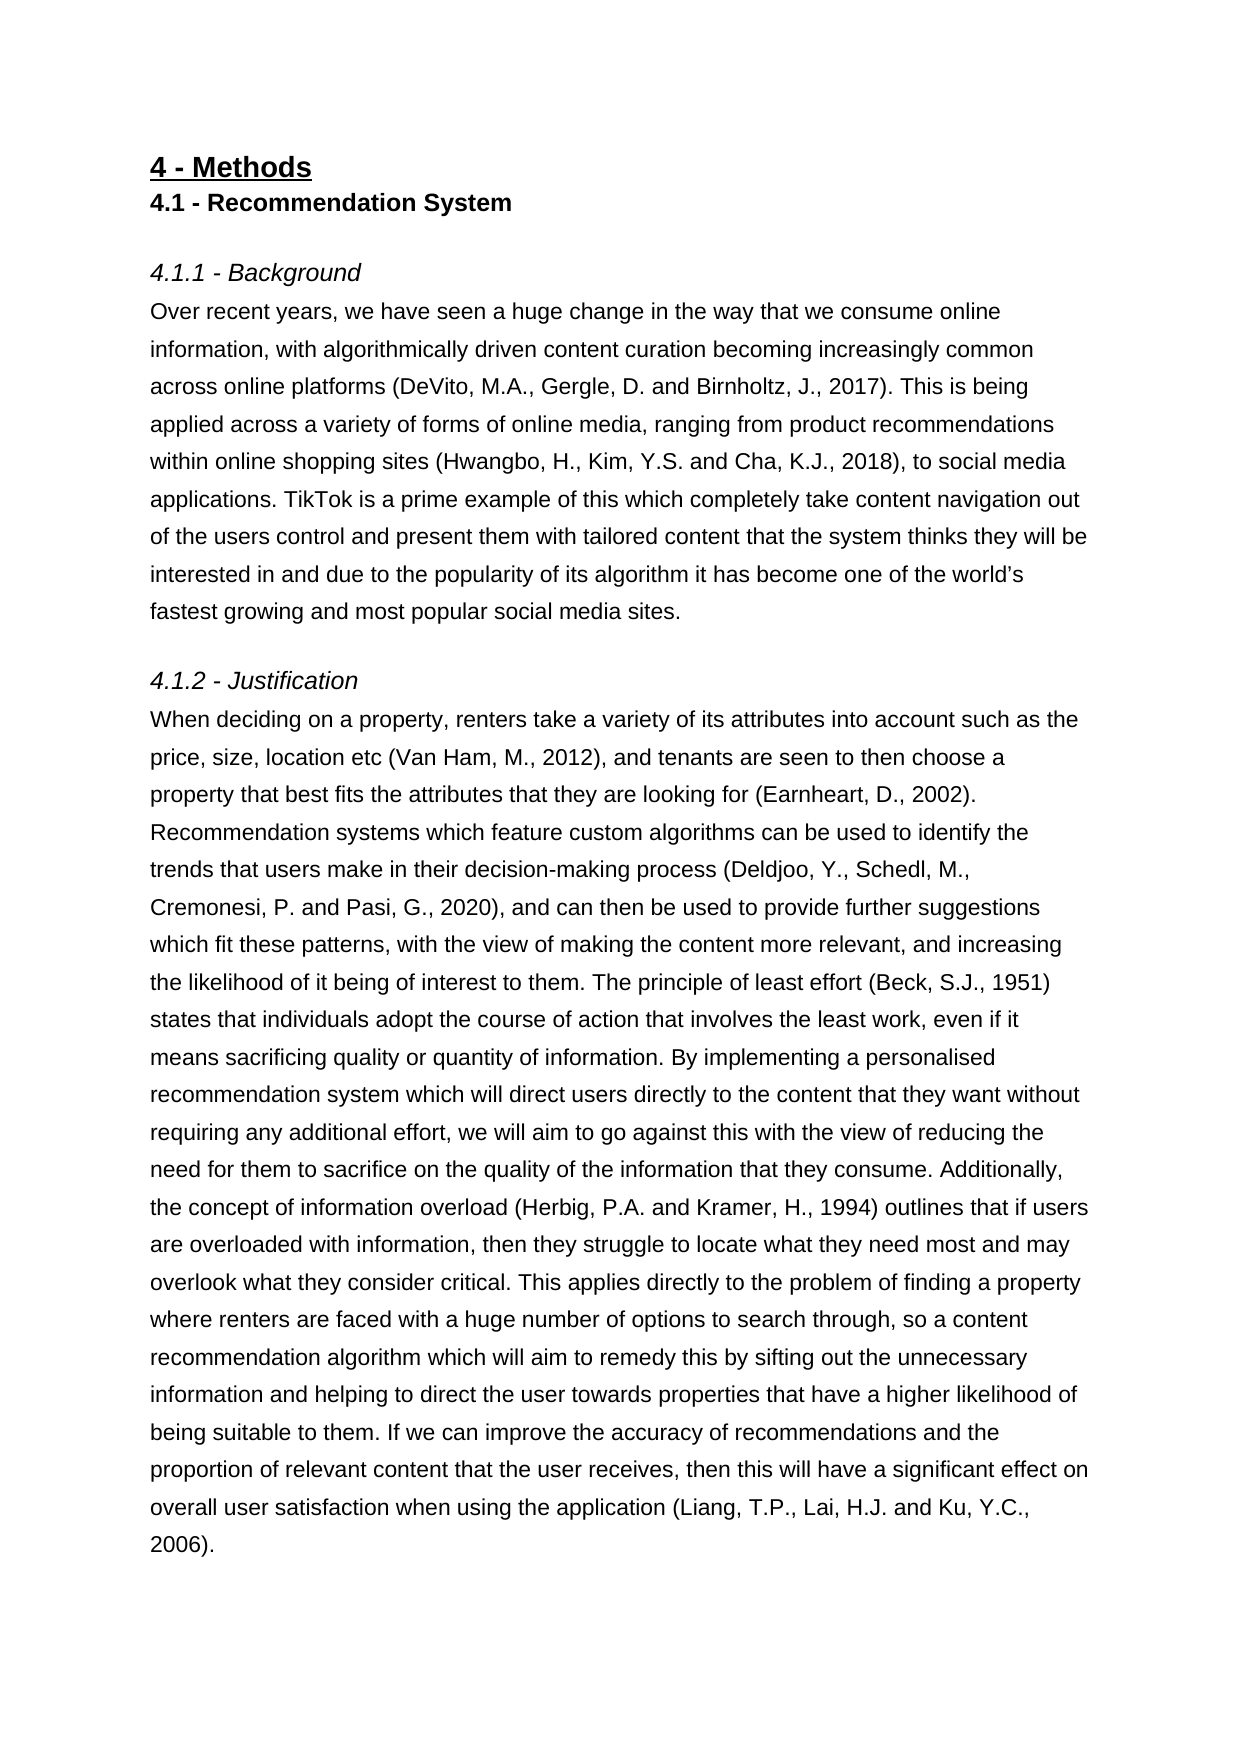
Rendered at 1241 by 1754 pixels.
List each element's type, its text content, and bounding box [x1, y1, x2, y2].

subtitle 4.1.1 - Background [150, 258, 1090, 287]
subtitle 4.1 - Recommendation System [150, 188, 1090, 216]
subtitle 4.1.2 - Justification [150, 666, 1090, 695]
text When deciding on a property, renters take a variety of its attributes into account such as the price, size, location etc (Van Ham, M., 2012), and tenants are seen to then choose a property that best fits the attributes that they are looking for (Earnheart, D., 2002). Recommendation systems which feature custom algorithms can be used to identify the trends that users make in their decision-making process (Deldjoo, Y., Schedl, M., Cremonesi, P. and Pasi, G., 2020), and can then be used to provide further suggestions which fit these patterns, with the view of making the content more relevant, and increasing the likelihood of it being of interest to them. The principle of least effort (Beck, S.J., 1951) states that individuals adopt the course of action that involves the least work, even if it means sacrificing quality or quantity of information. By implementing a personalised recommendation system which will direct users directly to the content that they want without requiring any additional effort, we will aim to go against this with the view of reducing the need for them to sacrifice on the quality of the information that they consume. Additionally, the concept of information overload (Herbig, P.A. and Kramer, H., 1994) outlines that if users are overloaded with information, then they struggle to locate what they need most and may overlook what they consider critical. This applies directly to the problem of finding a property where renters are faced with a huge number of options to search through, so a content recommendation algorithm which will aim to remedy this by sifting out the unnecessary information and helping to direct the user towards properties that have a higher likelihood of being suitable to them. If we can improve the accuracy of recommendations and the proportion of relevant content that the user receives, then this will have a significant effect on overall user satisfaction when using the application (Liang, T.P., Lai, H.J. and Ku, Y.C., 2006). [150, 695, 1090, 1557]
subtitle 4 - Methods [150, 150, 1090, 183]
text Over recent years, we have seen a huge change in the way that we consume online information, with algorithmically driven content curation becoming increasingly common across online platforms (DeVito, M.A., Gergle, D. and Birnholtz, J., 2017). This is being applied across a variety of forms of online media, ranging from product recommendations within online shopping sites (Hwangbo, H., Kim, Y.S. and Cha, K.J., 2018), to social media applications. TikTok is a prime example of this which completely take content navigation out of the users control and present them with tailored content that the system thinks they will be interested in and due to the popularity of its algorithm it has become one of the world’s fastest growing and most popular social media sites. [150, 287, 1090, 624]
